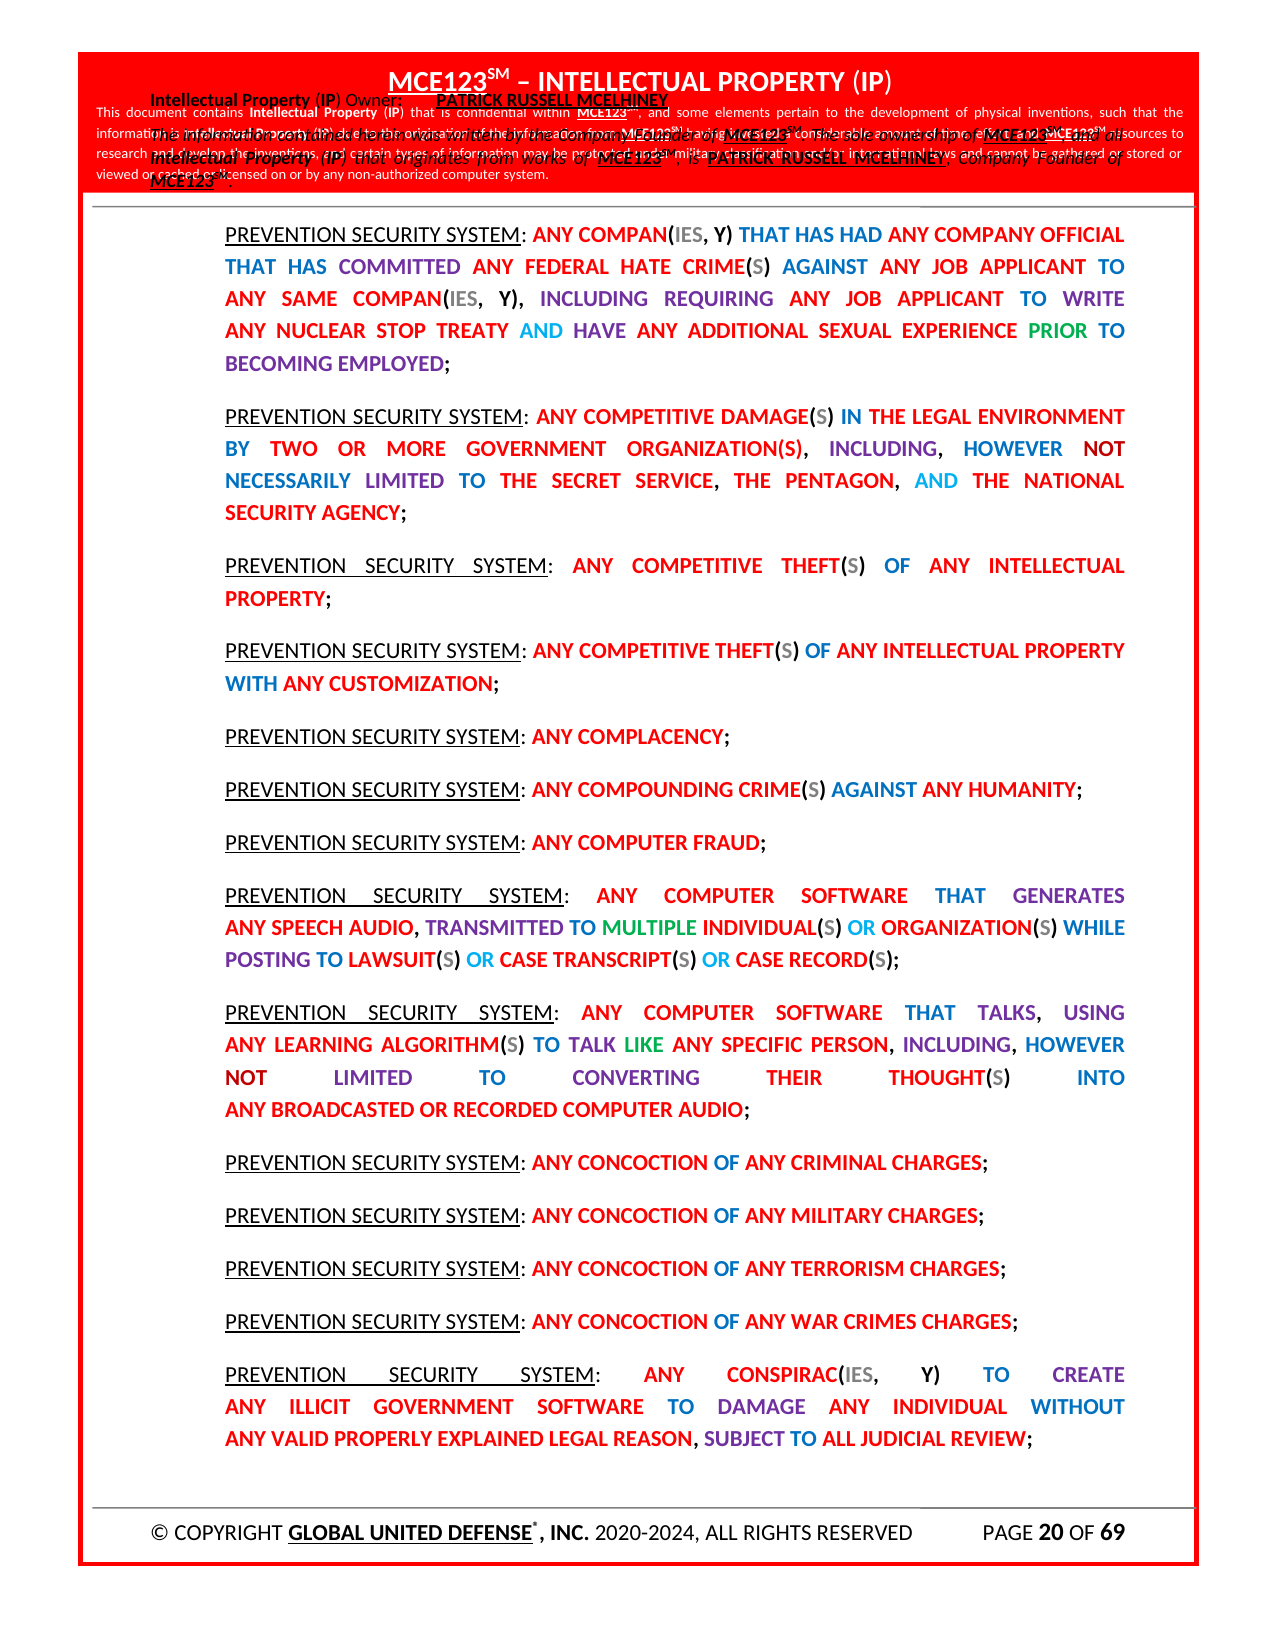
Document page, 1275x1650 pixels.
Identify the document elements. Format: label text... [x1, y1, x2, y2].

text PREVENTION SECURITY SYSTEM: ANY CONCOCTION OF ANY MILITARY CHARGES; [225, 1201, 1125, 1229]
text PREVENTION SECURITY SYSTEM: ANY COMPETITIVE THEFT(S) OF ANY INTELLECTUAL PROPERTY WITH ANY CUSTOMIZATION; [225, 637, 1125, 697]
text PREVENTION SECURITY SYSTEM: ANY CONCOCTION OF ANY WAR CRIMES CHARGES; [225, 1307, 1125, 1335]
text PREVENTION SECURITY SYSTEM: ANY COMPLACENCY; [225, 722, 1125, 750]
text PREVENTION SECURITY SYSTEM: ANY COMPAN(IES, Y) THAT HAS HAD ANY COMPANY OFFICIAL THAT HAS COMMITTED ANY FEDERAL HATE CRIME(S) AGAINST ANY JOB APPLICANT TO ANY SAME COMPAN(IES, Y), INCLUDING REQUIRING ANY JOB APPLICANT TO WRITE ANY NUCLEAR STOP TREATY AND HAVE ANY ADDITIONAL SEXUAL EXPERIENCE PRIOR TO BECOMING EMPLOYED; [225, 220, 1125, 377]
text PREVENTION SECURITY SYSTEM: ANY COMPOUNDING CRIME(S) AGAINST ANY HUMANITY; [225, 775, 1125, 803]
text PREVENTION SECURITY SYSTEM: ANY COMPUTER SOFTWARE THAT GENERATES ANY SPEECH AUDIO, TRANSMITTED TO MULTIPLE INDIVIDUAL(S) OR ORGANIZATION(S) WHILE POSTING TO LAWSUIT(S) OR CASE TRANSCRIPT(S) OR CASE RECORD(S); [225, 881, 1125, 973]
text PREVENTION SECURITY SYSTEM: ANY COMPUTER FRAUD; [225, 828, 1125, 856]
text PREVENTION SECURITY SYSTEM: ANY COMPETITIVE DAMAGE(S) IN THE LEGAL ENVIRONMENT BY TWO OR MORE GOVERNMENT ORGANIZATION(S), INCLUDING, HOWEVER NOT NECESSARILY LIMITED TO THE SECRET SERVICE, THE PENTAGON, AND THE NATIONAL SECURITY AGENCY; [225, 402, 1125, 526]
text PREVENTION SECURITY SYSTEM: ANY COMPUTER SOFTWARE THAT TALKS, USING ANY LEARNING ALGORITHM(S) TO TALK LIKE ANY SPECIFIC PERSON, INCLUDING, HOWEVER NOT LIMITED TO CONVERTING THEIR THOUGHT(S) INTO ANY BROADCASTED OR RECORDED COMPUTER AUDIO; [225, 998, 1125, 1123]
text PREVENTION SECURITY SYSTEM: ANY CONCOCTION OF ANY CRIMINAL CHARGES; [225, 1148, 1125, 1176]
text PREVENTION SECURITY SYSTEM: ANY CONCOCTION OF ANY TERRORISM CHARGES; [225, 1254, 1125, 1282]
text PREVENTION SECURITY SYSTEM: ANY CONSPIRAC(IES, Y) TO CREATE ANY ILLICIT GOVERNMENT SOFTWARE TO DAMAGE ANY INDIVIDUAL WITHOUT ANY VALID PROPERLY EXPLAINED LEGAL REASON, SUBJECT TO ALL JUDICIAL REVIEW; [225, 1360, 1125, 1452]
text PREVENTION SECURITY SYSTEM: ANY COMPETITIVE THEFT(S) OF ANY INTELLECTUAL PROPERTY; [225, 551, 1125, 612]
